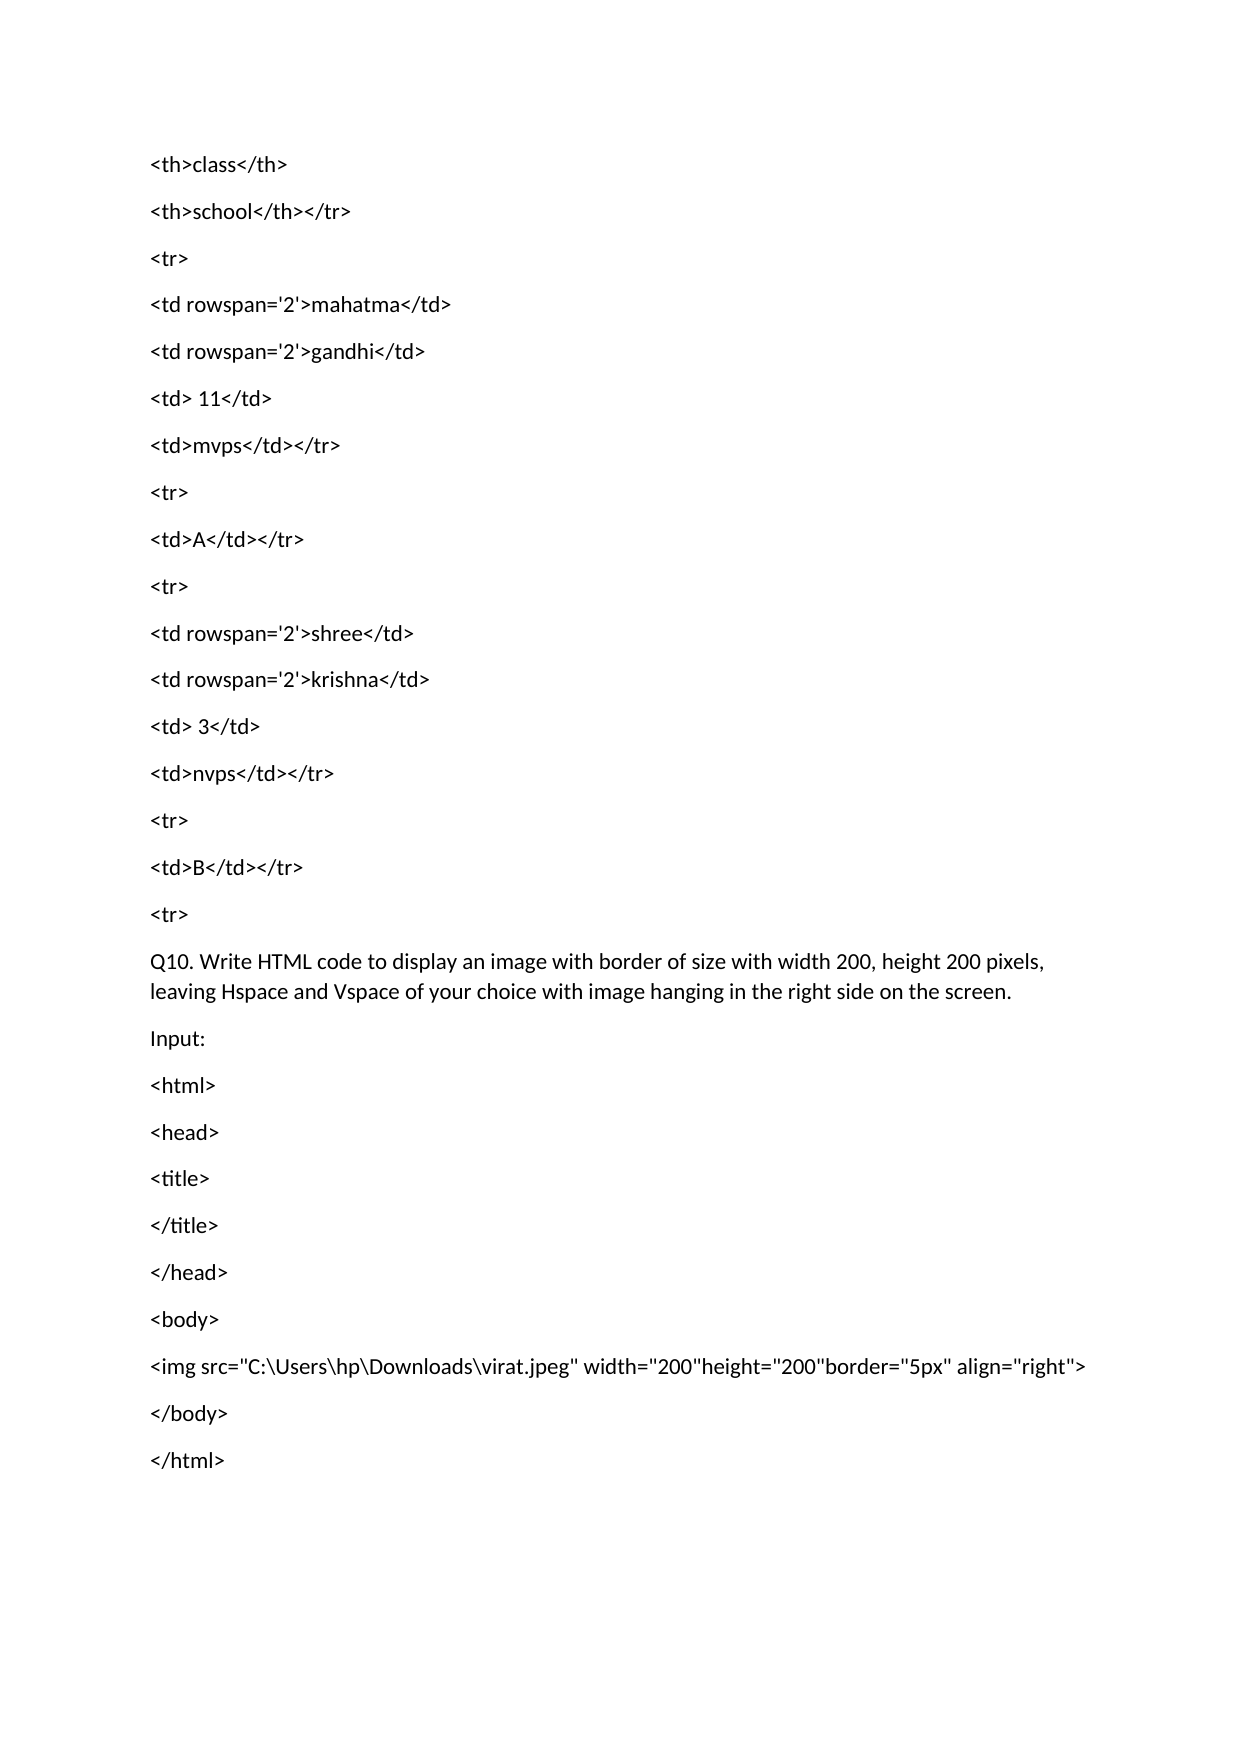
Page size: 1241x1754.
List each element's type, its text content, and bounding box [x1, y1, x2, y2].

text <td rowspan='2'>shree</td> [150, 619, 1090, 647]
text </title> [150, 1211, 1090, 1239]
text <head> [150, 1118, 1090, 1146]
text <title> [150, 1164, 1090, 1193]
text <tr> [150, 478, 1090, 506]
text <tr> [150, 244, 1090, 272]
text <td rowspan='2'>gandhi</td> [150, 337, 1090, 366]
text Q10. Write HTML code to display an image with border of size with width 200, height 200 pixels, leaving Hspace and Vspace of your choice with image hanging in the right side on the screen. [150, 947, 1090, 1005]
text <td rowspan='2'>krishna</td> [150, 666, 1090, 694]
text </head> [150, 1258, 1090, 1286]
text <td> 3</td> [150, 712, 1090, 741]
text <td>mvps</td></tr> [150, 431, 1090, 459]
text <td>nvps</td></tr> [150, 759, 1090, 787]
text <td>A</td></tr> [150, 525, 1090, 553]
text <td> 11</td> [150, 384, 1090, 412]
text <img src="C:\Users\hp\Downloads\virat.jpeg" width="200"height="200"border="5px" align="right"> [150, 1352, 1090, 1380]
text <tr> [150, 806, 1090, 834]
text <tr> [150, 572, 1090, 600]
text <th>school</th></tr> [150, 197, 1090, 225]
text </body> [150, 1399, 1090, 1427]
text </html> [150, 1446, 1090, 1474]
text <td>B</td></tr> [150, 853, 1090, 881]
text <tr> [150, 900, 1090, 928]
text <td rowspan='2'>mahatma</td> [150, 291, 1090, 319]
text <th>class</th> [150, 150, 1090, 178]
text <body> [150, 1305, 1090, 1333]
text <html> [150, 1071, 1090, 1099]
text Input: [150, 1024, 1090, 1052]
